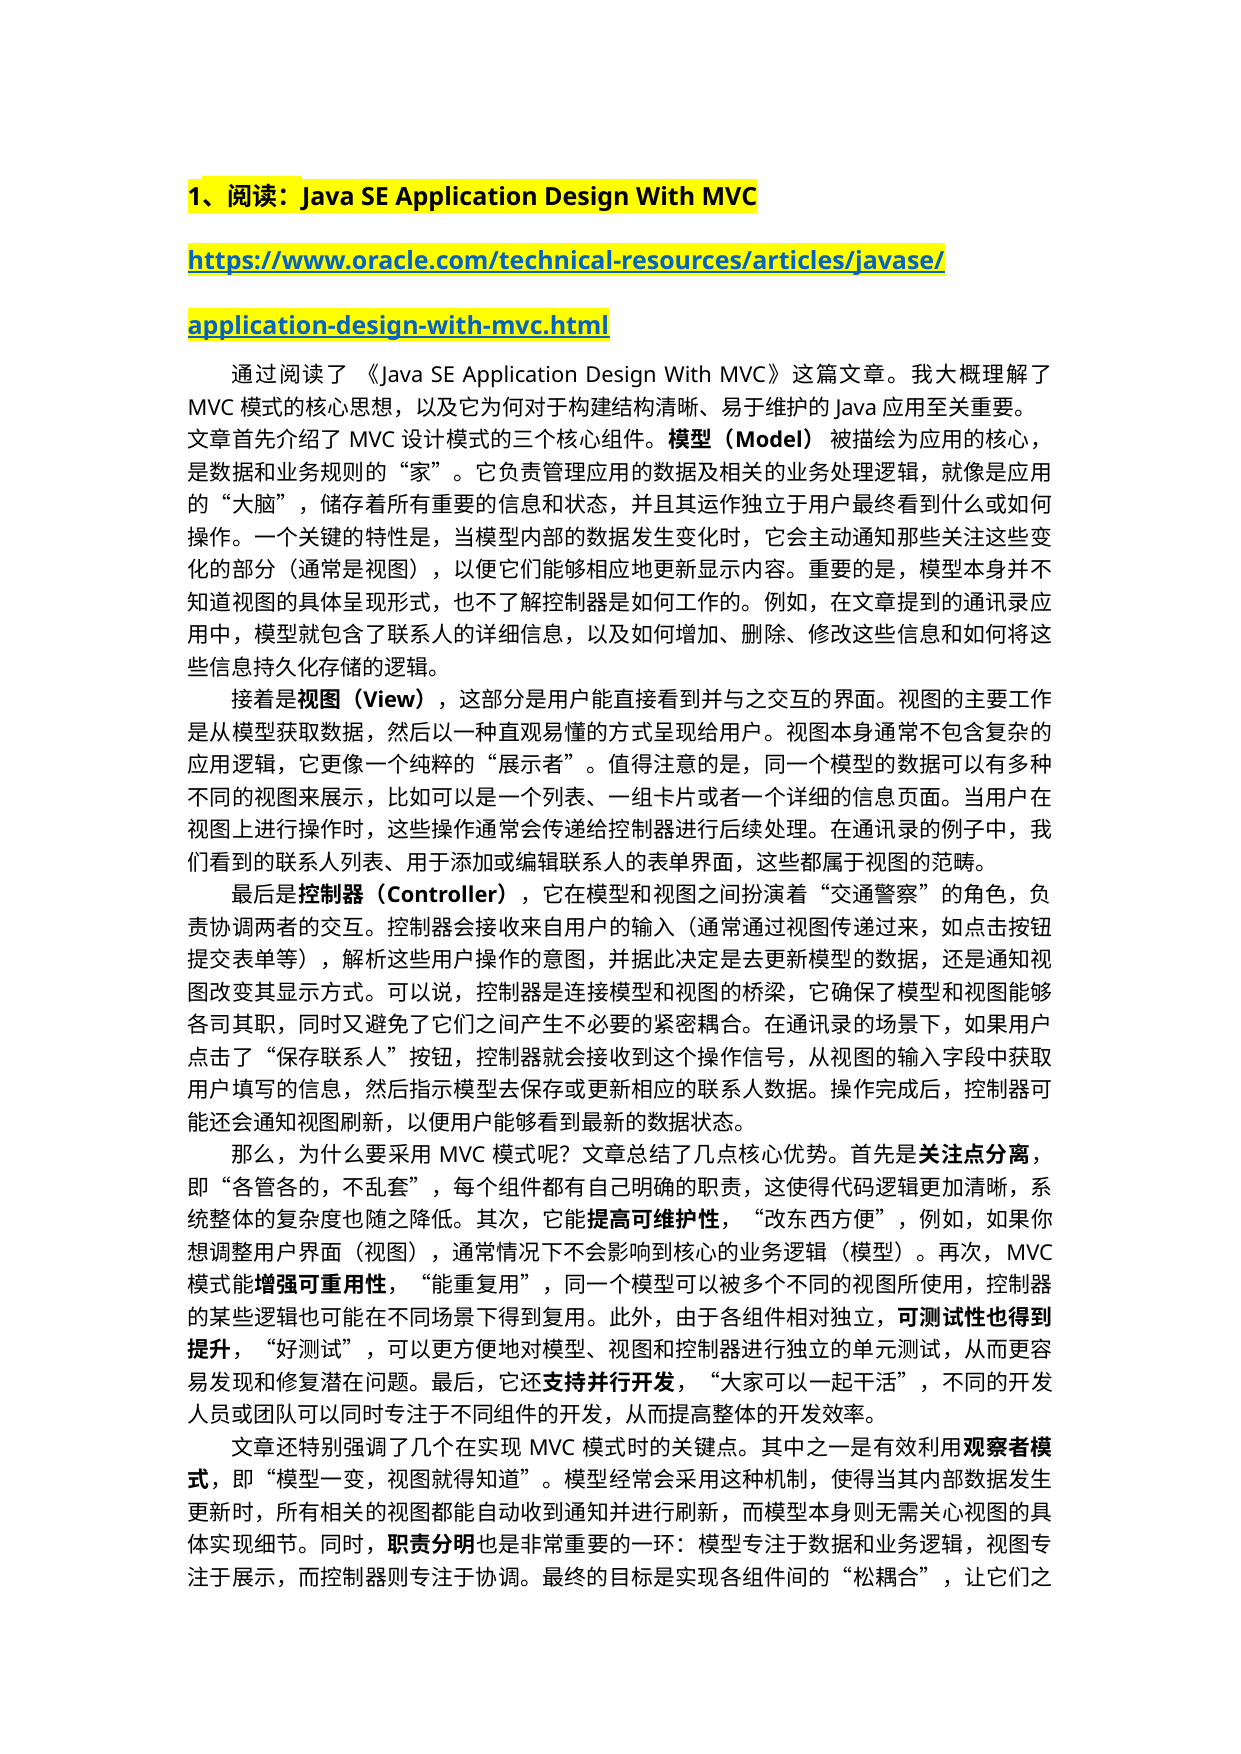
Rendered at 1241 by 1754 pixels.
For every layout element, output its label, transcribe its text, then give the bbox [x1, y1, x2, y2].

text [187, 1429, 1053, 1592]
text 文章首先介绍了 MVC 设计模式的三个核心组件。模型（Model） 被描绘为应用的核心，是数据和业务规则的“家”。它负责管理应用的数据及相关的业务处理逻辑，就像是应用的“大脑”，储存着所有重要的信息和状态，并且其运作独立于用户最终看到什么或如何操作。一个关键的特性是，当模型内部的数据发生变化时，它会主动通知那些关注这些变化的部分（通常是视图），以便它们能够相应地更新显示内容。重要的是，模型本身并不知道视图的具体呈现形式，也不了解控制器是如何工作的。例如，在文章提到的通讯录应用中，模型就包含了联系人的详细信息，以及如何增加、删除、修改这些信息和如何将这些信息持久化存储的逻辑。 [187, 422, 1053, 682]
text 1、阅读：Java SE Application Design With MVC [187, 162, 1053, 227]
text 那么，为什么要采用 MVC 模式呢？文章总结了几点核心优势。首先是关注点分离，即“各管各的，不乱套”，每个组件都有自己明确的职责，这使得代码逻辑更加清晰，系统整体的复杂度也随之降低。其次，它能提高可维护性，“改东西方便”，例如，如果你想调整用户界面（视图），通常情况下不会影响到核心的业务逻辑（模型）。再次，MVC 模式能增强可重用性，“能重复用”，同一个模型可以被多个不同的视图所使用，控制器的某些逻辑也可能在不同场景下得到复用。此外，由于各组件相对独立，可测试性也得到提升，“好测试”，可以更方便地对模型、视图和控制器进行独立的单元测试，从而更容易发现和修复潜在问题。最后，它还支持并行开发，“大家可以一起干活”，不同的开发人员或团队可以同时专注于不同组件的开发，从而提高整体的开发效率。 [187, 1137, 1053, 1429]
text https://www.oracle.com/technical-resources/articles/javase/application-design-with-mvc.html [187, 227, 1053, 357]
text 通过阅读了 《Java SE Application Design With MVC》这篇文章。我大概理解了 MVC 模式的核心思想，以及它为何对于构建结构清晰、易于维护的 Java 应用至关重要。 [187, 357, 1053, 422]
text 接着是视图（View），这部分是用户能直接看到并与之交互的界面。视图的主要工作是从模型获取数据，然后以一种直观易懂的方式呈现给用户。视图本身通常不包含复杂的应用逻辑，它更像一个纯粹的“展示者”。值得注意的是，同一个模型的数据可以有多种不同的视图来展示，比如可以是一个列表、一组卡片或者一个详细的信息页面。当用户在视图上进行操作时，这些操作通常会传递给控制器进行后续处理。在通讯录的例子中，我们看到的联系人列表、用于添加或编辑联系人的表单界面，这些都属于视图的范畴。 [187, 682, 1053, 877]
text 最后是控制器（Controller），它在模型和视图之间扮演着“交通警察”的角色，负责协调两者的交互。控制器会接收来自用户的输入（通常通过视图传递过来，如点击按钮、提交表单等），解析这些用户操作的意图，并据此决定是去更新模型的数据，还是通知视图改变其显示方式。可以说，控制器是连接模型和视图的桥梁，它确保了模型和视图能够各司其职，同时又避免了它们之间产生不必要的紧密耦合。在通讯录的场景下，如果用户点击了“保存联系人”按钮，控制器就会接收到这个操作信号，从视图的输入字段中获取用户填写的信息，然后指示模型去保存或更新相应的联系人数据。操作完成后，控制器可能还会通知视图刷新，以便用户能够看到最新的数据状态。 [187, 877, 1053, 1137]
